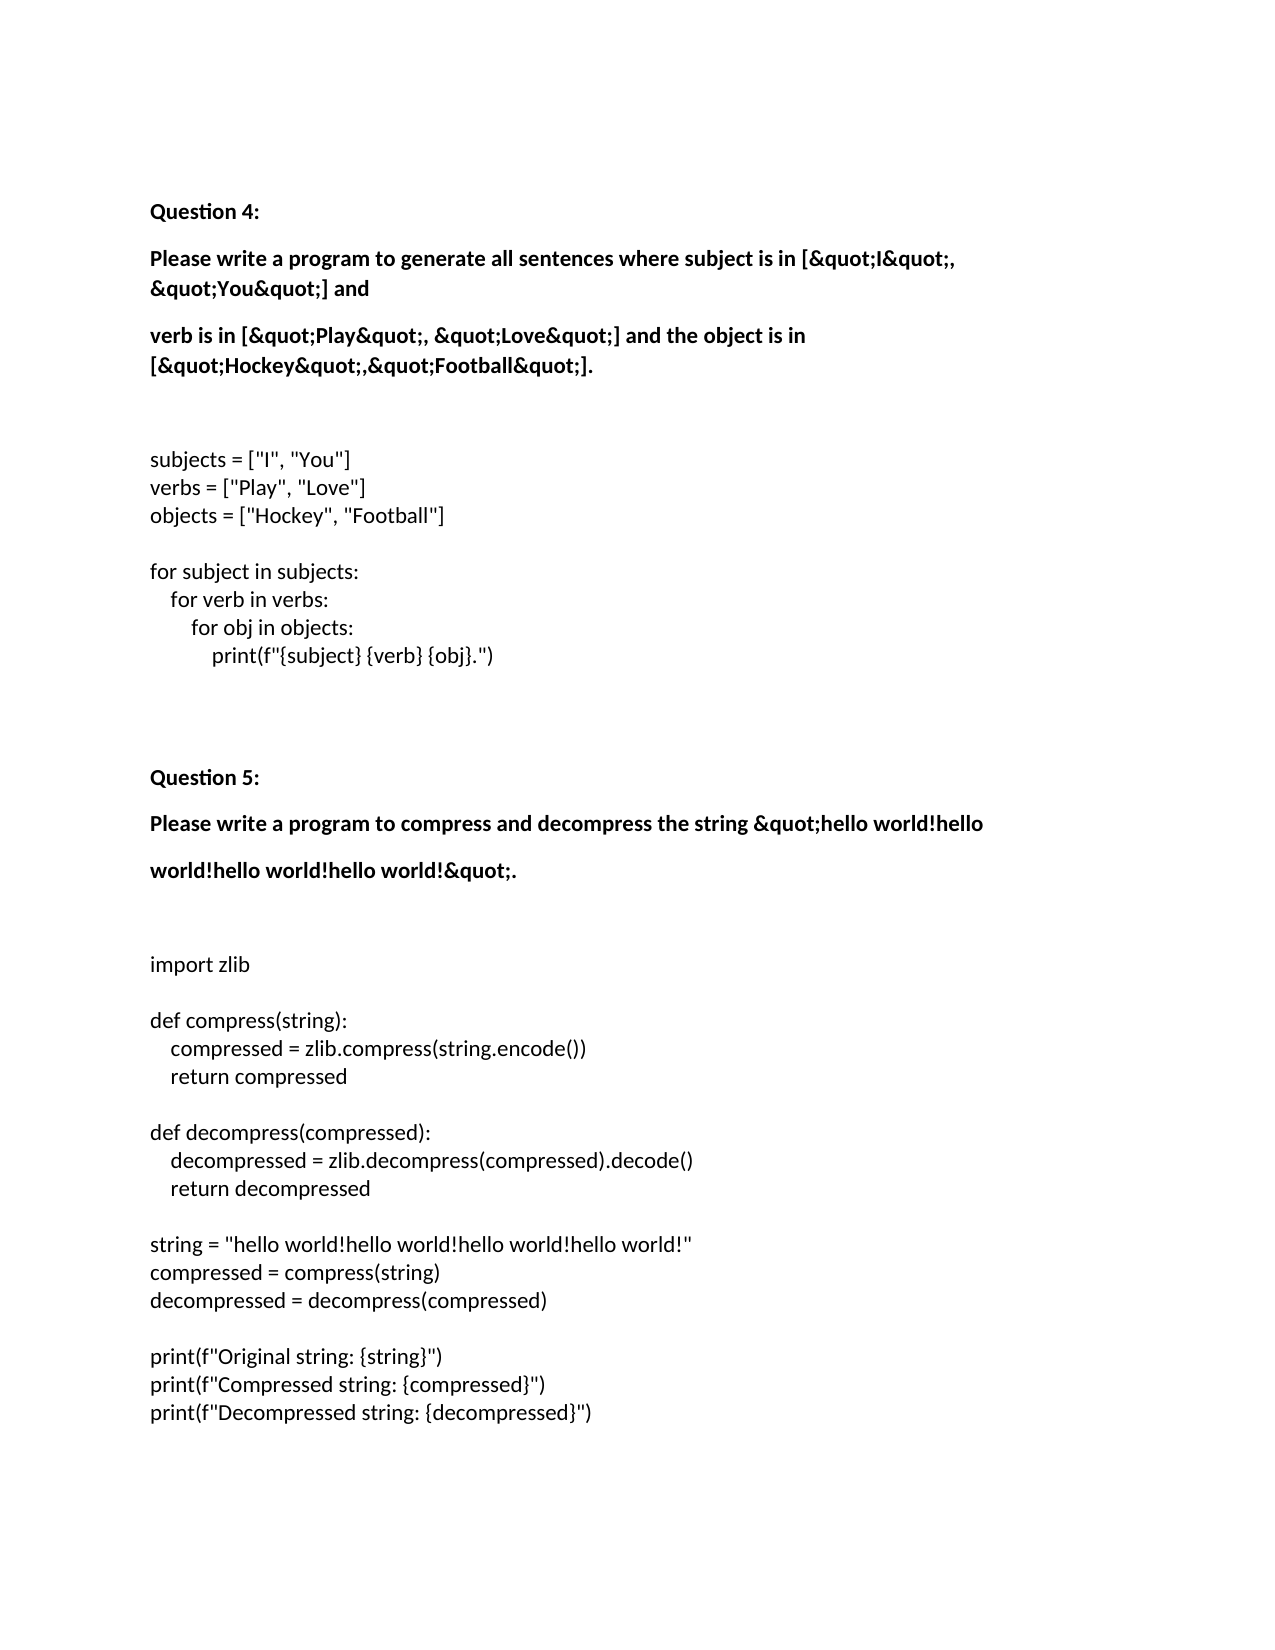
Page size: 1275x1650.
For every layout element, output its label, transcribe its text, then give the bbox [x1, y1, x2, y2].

text def compress(string): [150, 1006, 1125, 1034]
text Please write a program to compress and decompress the string &quot;hello world!hello [150, 809, 1125, 838]
text def decompress(compressed): [150, 1118, 1125, 1146]
text import zlib [150, 950, 1125, 978]
text Please write a program to generate all sentences where subject is in [&quot;I&quot;, &quot;You&quot;] and [150, 244, 1125, 302]
text verbs = ["Play", "Love"] [150, 473, 1125, 501]
text print(f"Compressed string: {compressed}") [150, 1371, 1125, 1398]
text for obj in objects: [150, 613, 1125, 641]
text Question 5: [150, 763, 1125, 791]
text return compressed [150, 1062, 1125, 1090]
text Question 4: [150, 197, 1125, 225]
text objects = ["Hockey", "Football"] [150, 501, 1125, 529]
text string = "hello world!hello world!hello world!hello world!" [150, 1230, 1125, 1258]
text verb is in [&quot;Play&quot;, &quot;Love&quot;] and the object is in [&quot;Hockey&quot;,&quot;Football&quot;]. [150, 321, 1125, 379]
text subjects = ["I", "You"] [150, 445, 1125, 473]
text print(f"Decompressed string: {decompressed}") [150, 1398, 1125, 1427]
text decompressed = zlib.decompress(compressed).decode() [150, 1146, 1125, 1174]
text print(f"{subject} {verb} {obj}.") [150, 641, 1125, 669]
text decompressed = decompress(compressed) [150, 1286, 1125, 1314]
text return decompressed [150, 1174, 1125, 1202]
text for subject in subjects: [150, 557, 1125, 585]
text for verb in verbs: [150, 585, 1125, 613]
text world!hello world!hello world!&quot;. [150, 856, 1125, 884]
text compressed = compress(string) [150, 1258, 1125, 1286]
text print(f"Original string: {string}") [150, 1342, 1125, 1371]
text compressed = zlib.compress(string.encode()) [150, 1034, 1125, 1062]
